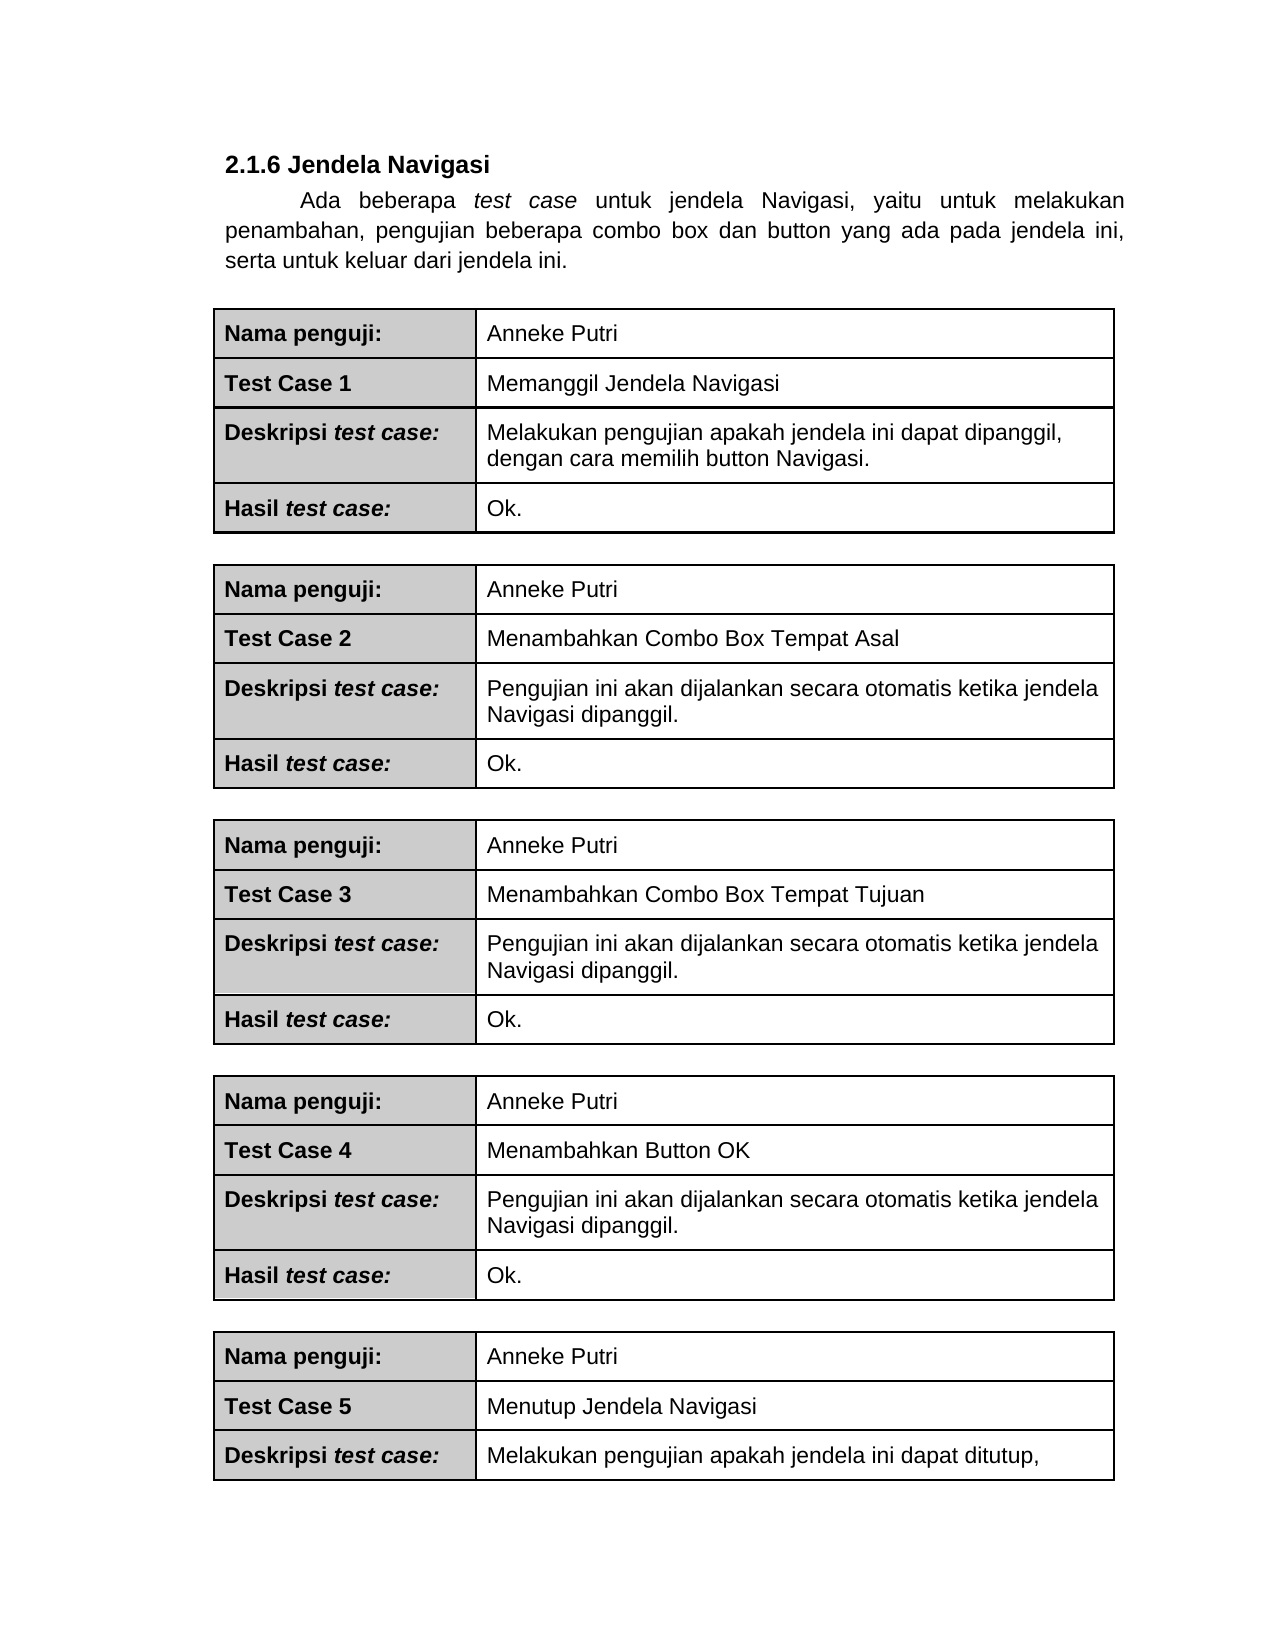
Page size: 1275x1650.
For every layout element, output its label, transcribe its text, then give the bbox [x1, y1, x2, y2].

table_cell Pengujian ini akan dijalankan secara otomatis ketika jendela Navigasi dipanggil. [477, 920, 1113, 993]
table_cell Test Case 5 [215, 1382, 475, 1429]
table_header Anneke Putri [477, 1077, 1113, 1124]
table_cell Melakukan pengujian apakah jendela ini dapat dipanggil, dengan cara memilih button Navigasi. [477, 409, 1113, 482]
table_cell Test Case 4 [215, 1126, 475, 1174]
table_cell Hasil test case: [215, 484, 475, 531]
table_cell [477, 1431, 1113, 1479]
table_header Nama penguji: [215, 1333, 475, 1380]
table_header Anneke Putri [477, 821, 1113, 869]
text Ada beberapa test case untuk jendela Navigasi, yaitu untuk melakukan penambahan, pengujian beberapa combo box dan button yang ada pada jendela ini, serta untuk keluar dari jendela ini. [225, 187, 1125, 274]
table_cell Hasil test case: [215, 1251, 475, 1298]
table_header Anneke Putri [477, 1333, 1113, 1380]
subtitle 2.1.6 Jendela Navigasi [150, 150, 1125, 179]
table_cell Deskripsi test case: [215, 920, 475, 993]
table_cell Memanggil Jendela Navigasi [477, 359, 1113, 406]
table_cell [215, 1431, 475, 1479]
table_header Nama penguji: [215, 1077, 475, 1124]
table_cell Menambahkan Combo Box Tempat Asal [477, 615, 1113, 662]
table_cell Deskripsi test case: [215, 664, 475, 738]
table_cell Ok. [477, 740, 1113, 787]
table_cell Hasil test case: [215, 740, 475, 787]
table_header Anneke Putri [477, 566, 1113, 613]
table_cell Ok. [477, 484, 1113, 531]
table_cell Menambahkan Combo Box Tempat Tujuan [477, 871, 1113, 918]
table_header Nama penguji: [215, 821, 475, 869]
table_cell Pengujian ini akan dijalankan secara otomatis ketika jendela Navigasi dipanggil. [477, 664, 1113, 738]
table_header Nama penguji: [215, 566, 475, 613]
table_cell Ok. [477, 996, 1113, 1043]
table_cell Test Case 1 [215, 359, 475, 406]
table_cell Deskripsi test case: [215, 1176, 475, 1249]
table_cell Menutup Jendela Navigasi [477, 1382, 1113, 1429]
table_cell Menambahkan Button OK [477, 1126, 1113, 1174]
table_header Anneke Putri [477, 310, 1113, 357]
table_cell Test Case 2 [215, 615, 475, 662]
table_cell Ok. [477, 1251, 1113, 1298]
table_cell Test Case 3 [215, 871, 475, 918]
table_cell Hasil test case: [215, 996, 475, 1043]
table_header Nama penguji: [215, 310, 475, 357]
table_cell Deskripsi test case: [215, 409, 475, 482]
table_cell Pengujian ini akan dijalankan secara otomatis ketika jendela Navigasi dipanggil. [477, 1176, 1113, 1249]
